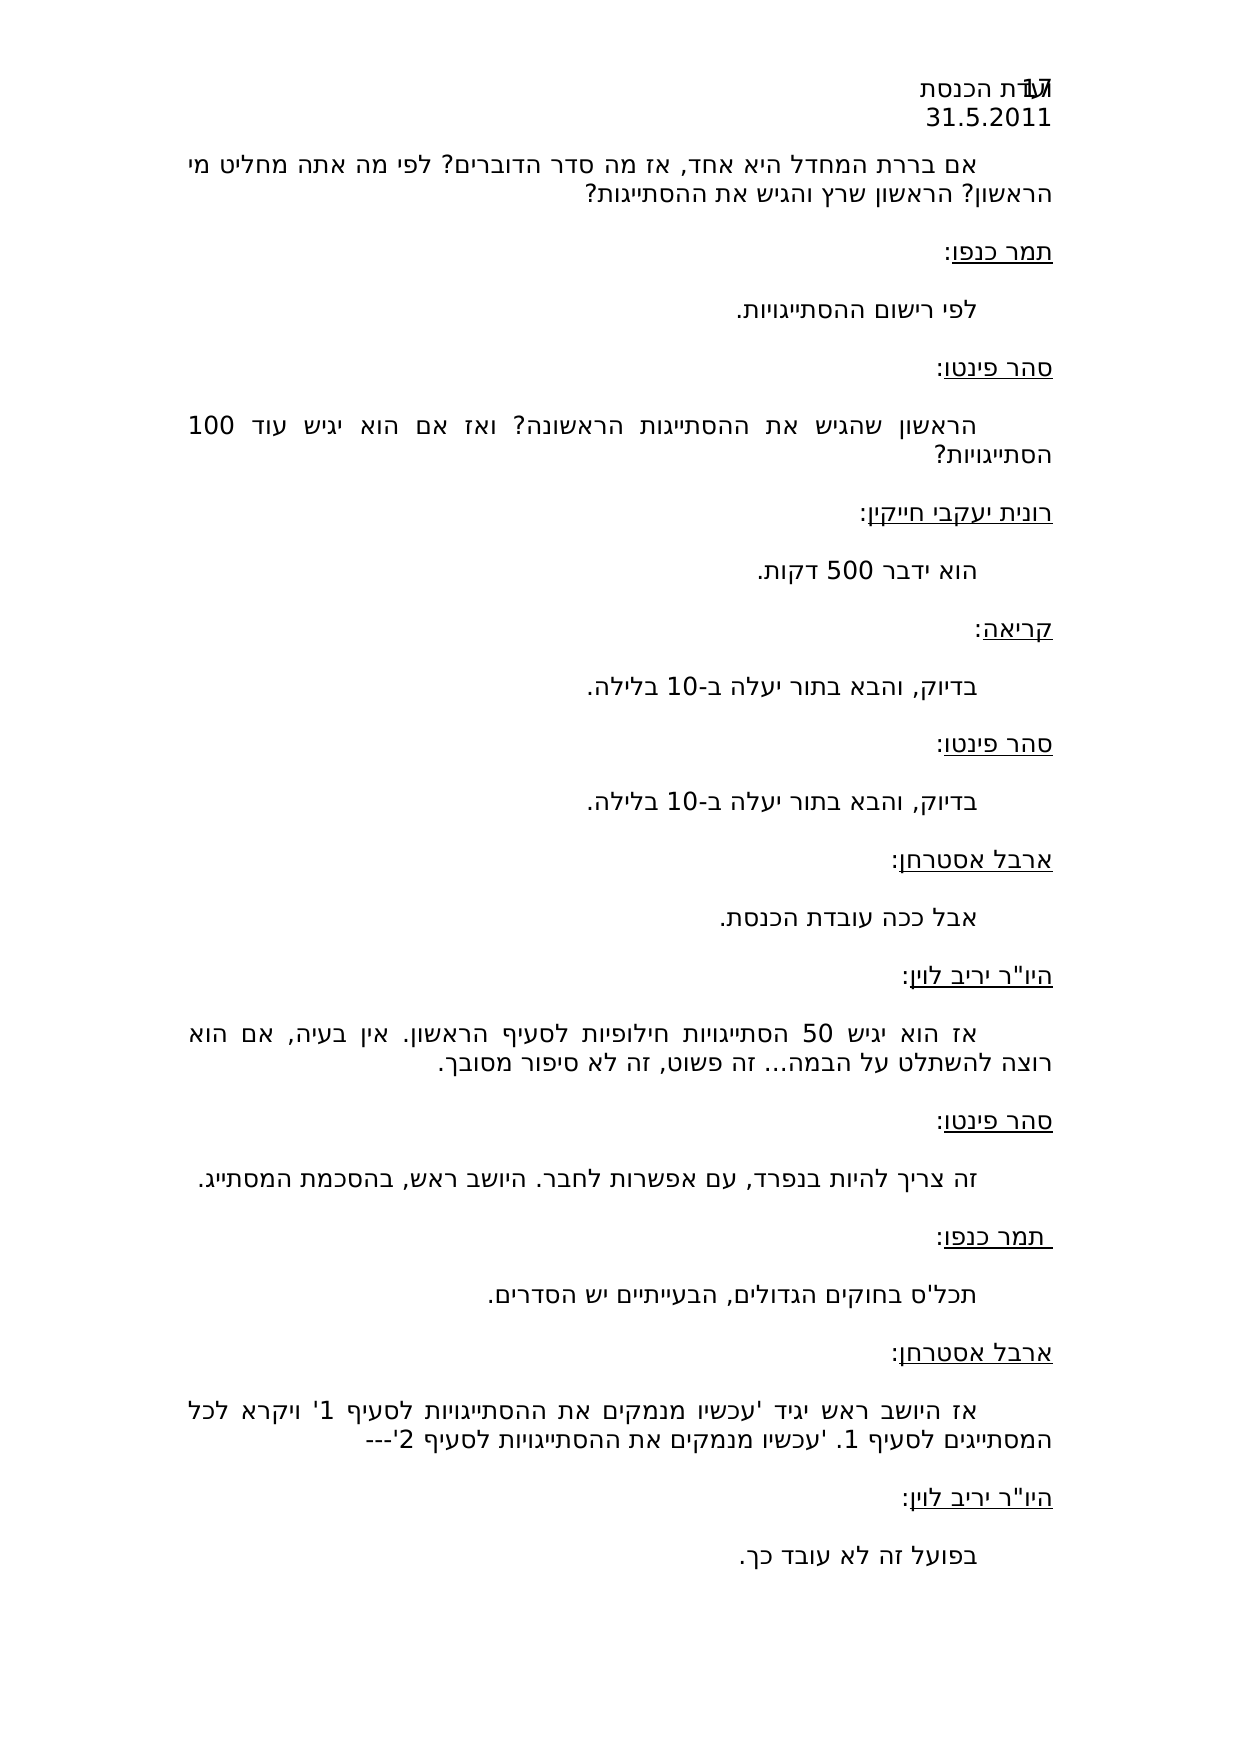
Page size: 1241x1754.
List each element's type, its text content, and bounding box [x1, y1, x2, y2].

text היו"ר יריב לוין: [187, 961, 1053, 990]
text אם בררת המחדל היא אחד, אז מה סדר הדוברים? לפי מה אתה מחליט מי הראשון? הראשון שרץ והגיש את ההסתייגות? [187, 150, 1053, 208]
text רונית יעקבי חייקין: [187, 498, 1053, 527]
text בדיוק, והבא בתור יעלה ב-10 בלילה. [187, 787, 1053, 817]
text לפי רישום ההסתייגויות. [187, 295, 1053, 324]
text הראשון שהגיש את ההסתייגות הראשונה? ואז אם הוא יגיש עוד 100 הסתייגויות? [187, 411, 1053, 469]
text היו"ר יריב לוין: [187, 1483, 1053, 1512]
text תמר כנפו: [187, 237, 1053, 266]
text בדיוק, והבא בתור יעלה ב-10 בלילה. [187, 672, 1053, 701]
text סהר פינטו: [187, 729, 1053, 759]
text סהר פינטו: [187, 353, 1053, 382]
text תמר כנפו: [187, 1222, 1053, 1251]
text הוא ידבר 500 דקות. [187, 556, 1053, 585]
text ארבל אסטרחן: [187, 1338, 1053, 1367]
text תכל'ס בחוקים הגדולים, הבעייתיים יש הסדרים. [187, 1280, 1053, 1309]
text סהר פינטו: [187, 1106, 1053, 1135]
text אבל ככה עובדת הכנסת. [187, 903, 1053, 932]
text זה צריך להיות בנפרד, עם אפשרות לחבר. היושב ראש, בהסכמת המסתייג. [187, 1164, 1053, 1193]
text אז היושב ראש יגיד 'עכשיו מנמקים את ההסתייגויות לסעיף 1' ויקרא לכל המסתייגים לסעיף 1. 'עכשיו מנמקים את ההסתייגויות לסעיף 2'--- [187, 1396, 1053, 1454]
text אז הוא יגיש 50 הסתייגויות חילופיות לסעיף הראשון. אין בעיה, אם הוא רוצה להשתלט על הבמה... זה פשוט, זה לא סיפור מסובך. [187, 1019, 1053, 1077]
text קריאה: [187, 614, 1053, 643]
text ארבל אסטרחן: [187, 845, 1053, 874]
text בפועל זה לא עובד כך. [187, 1541, 1053, 1570]
